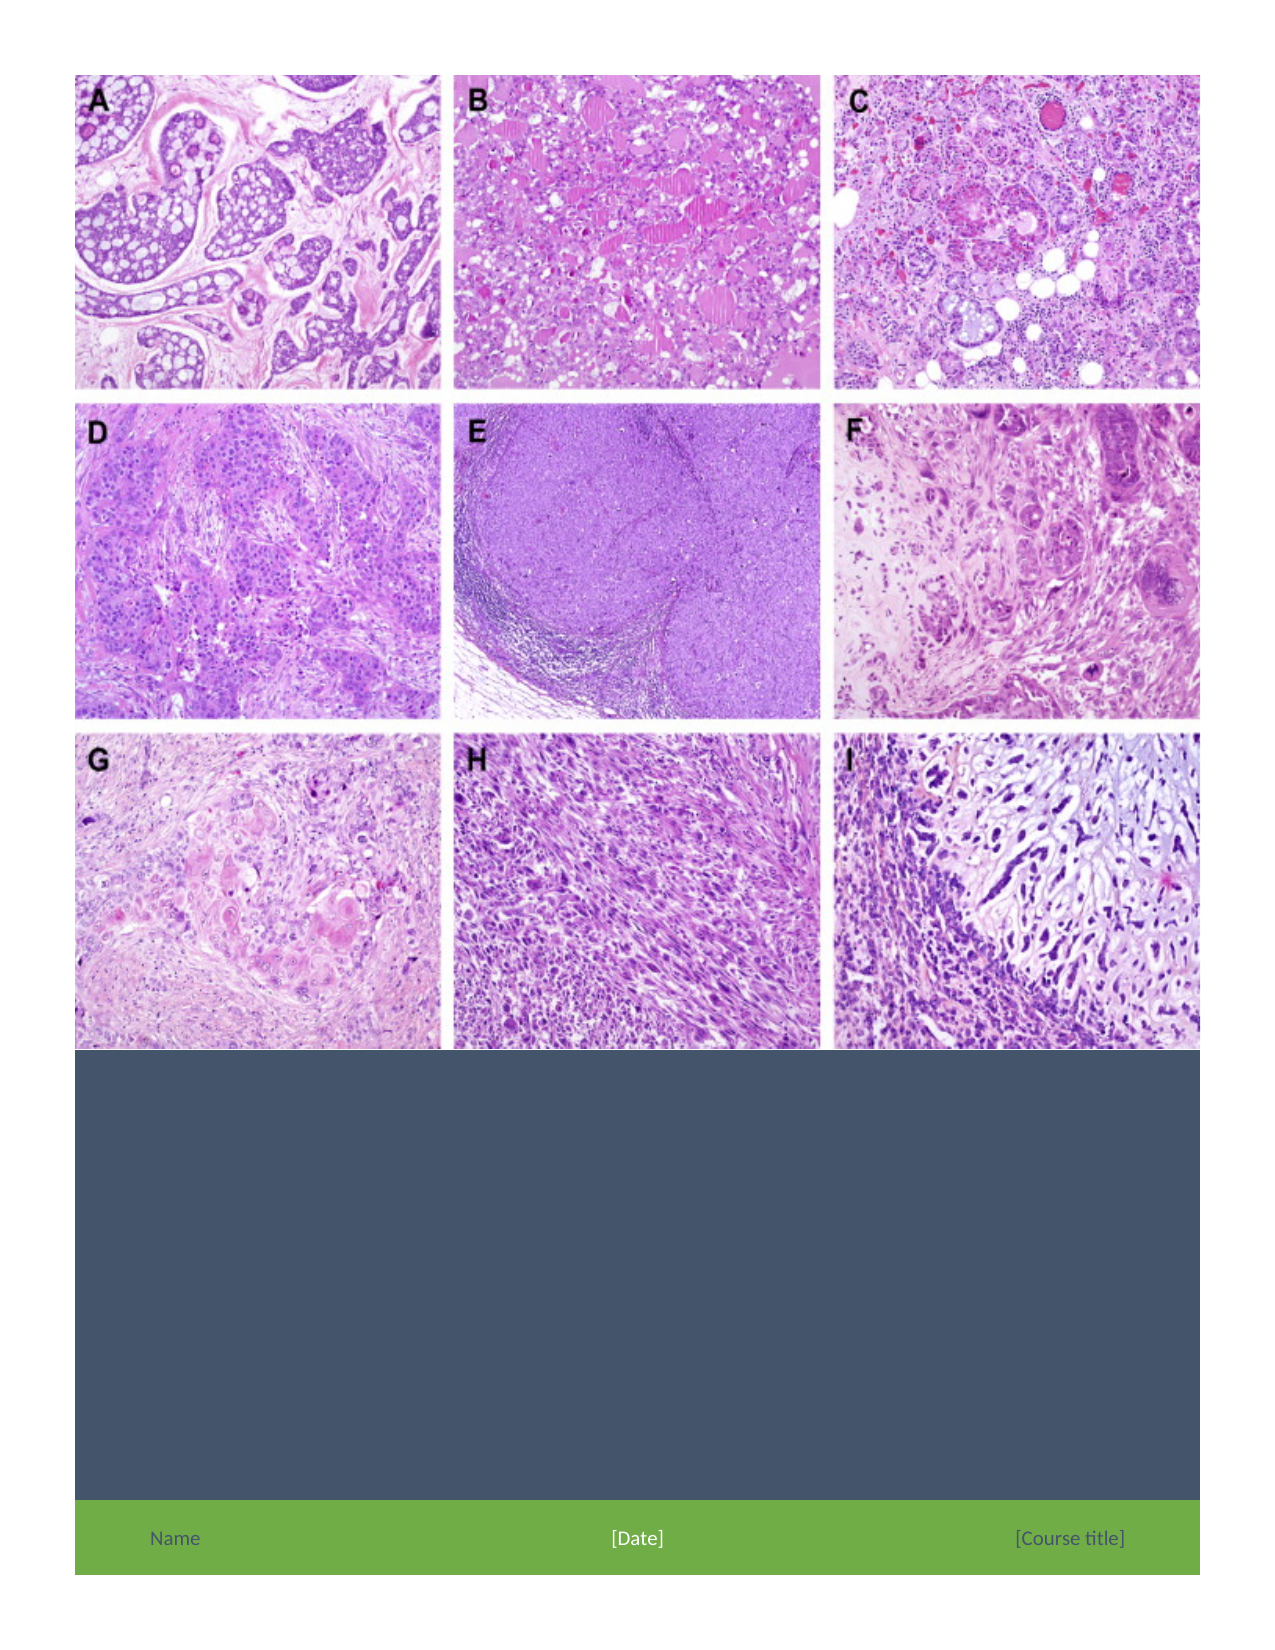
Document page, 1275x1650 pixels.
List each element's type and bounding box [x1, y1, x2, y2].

picture [75, 75, 1200, 1049]
